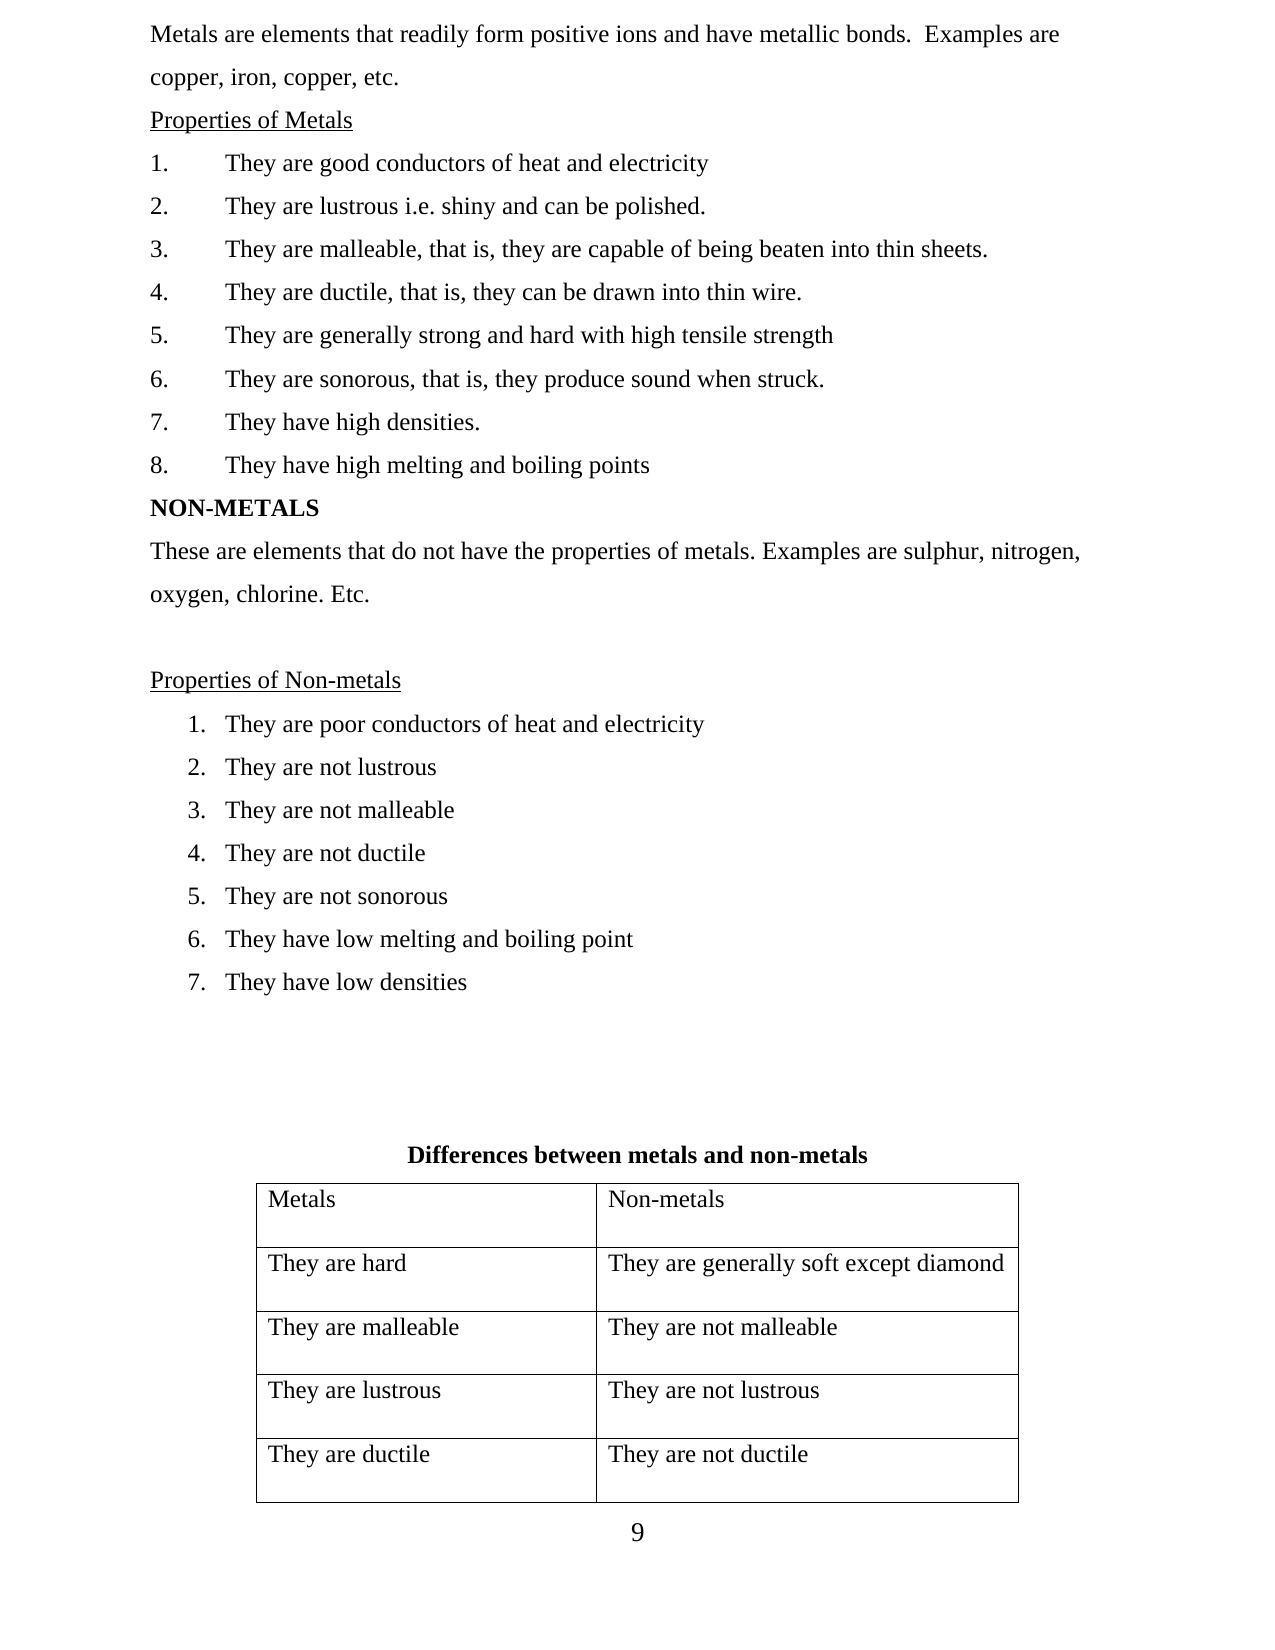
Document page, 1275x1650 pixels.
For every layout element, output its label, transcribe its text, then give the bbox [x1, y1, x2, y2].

table_cell They are not ductile [597, 1439, 1018, 1502]
text Properties of Metals [150, 105, 1125, 134]
list They have high melting and boiling points [150, 450, 1125, 479]
list They have low densities [187, 967, 1125, 996]
table_cell They are lustrous [257, 1375, 596, 1438]
text These are elements that do not have the properties of metals. Examples are sulphur, nitrogen, oxygen, chlorine. Etc. [150, 536, 1125, 608]
table_cell They are ductile [257, 1439, 596, 1502]
list They are not sonorous [187, 881, 1125, 910]
table_cell They are not lustrous [597, 1375, 1018, 1438]
list They are not malleable [187, 795, 1125, 824]
table_cell They are malleable [257, 1312, 596, 1374]
list They are not lustrous [187, 752, 1125, 781]
table_cell They are hard [257, 1248, 596, 1311]
list They are not ductile [187, 838, 1125, 867]
text NON-METALS [150, 493, 1125, 522]
list They are malleable, that is, they are capable of being beaten into thin sheets. [150, 234, 1125, 263]
list They are good conductors of heat and electricity [150, 148, 1125, 177]
list They are lustrous i.e. shiny and can be polished. [150, 191, 1125, 220]
list They have high densities. [150, 407, 1125, 436]
list They are sonorous, that is, they produce sound when struck. [150, 364, 1125, 392]
list They are ductile, that is, they can be drawn into thin wire. [150, 277, 1125, 306]
list They are poor conductors of heat and electricity [187, 709, 1125, 737]
table_cell They are not malleable [597, 1312, 1018, 1374]
table_cell They are generally soft except diamond [597, 1248, 1018, 1311]
text Differences between metals and non-metals [150, 1140, 1125, 1169]
text Metals are elements that readily form positive ions and have metallic bonds. Examples are copper, iron, copper, etc. [150, 19, 1125, 91]
table_header Non-metals [597, 1184, 1018, 1247]
list They are generally strong and hard with high tensile strength [150, 321, 1125, 349]
text Properties of Non-metals [150, 666, 1125, 694]
table_header Metals [257, 1184, 596, 1247]
list They have low melting and boiling point [187, 924, 1125, 953]
